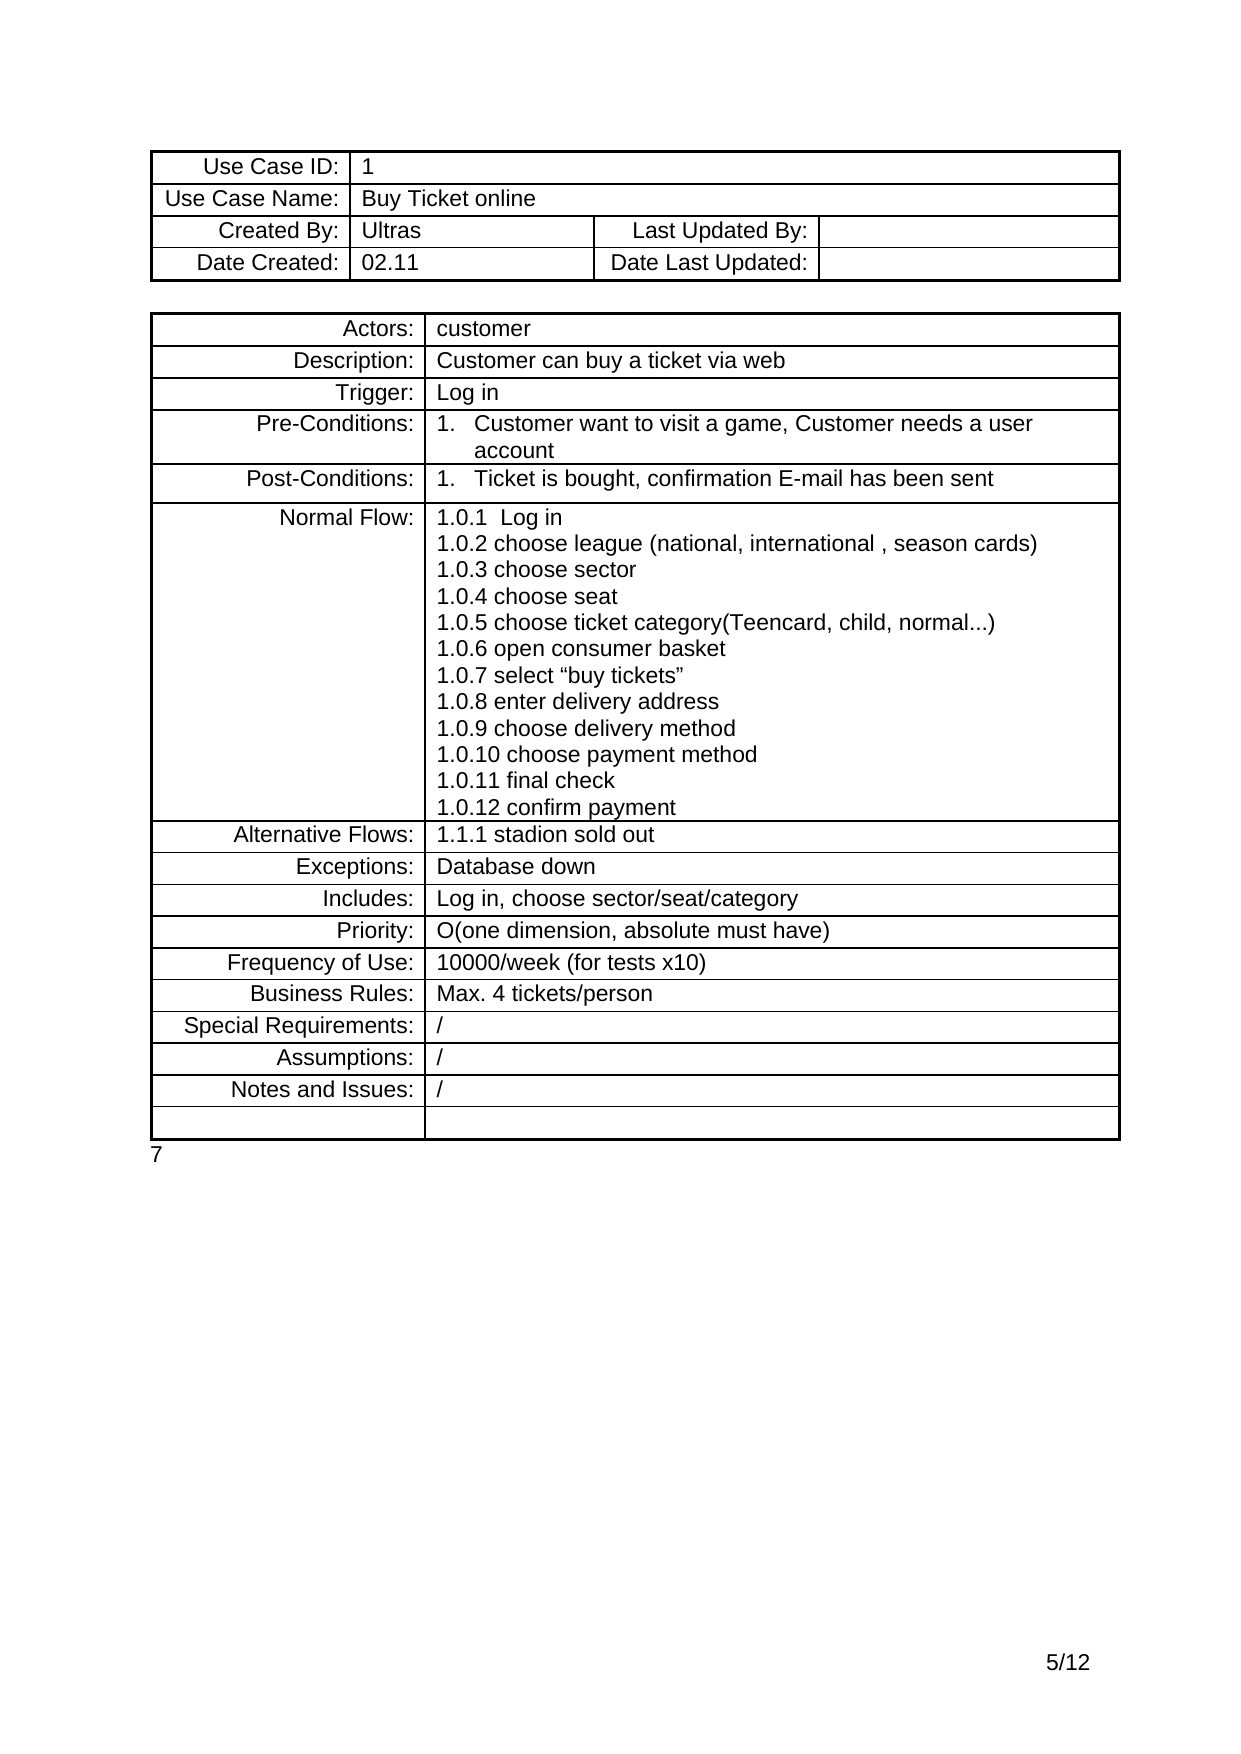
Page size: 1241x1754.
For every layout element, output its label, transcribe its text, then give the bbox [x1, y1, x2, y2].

table_cell [820, 248, 1118, 279]
table_header Use Case ID: [153, 153, 349, 183]
table_cell [426, 1107, 1118, 1138]
table_cell Description: [153, 347, 424, 377]
table_cell Created By: [153, 217, 349, 247]
table_cell Ticket is bought, confirmation E-mail has been sent [426, 465, 1118, 502]
table_cell Log in [426, 379, 1118, 409]
table_cell Trigger: [153, 379, 424, 409]
table_cell Customer can buy a ticket via web [426, 347, 1118, 377]
table_cell Normal Flow: [153, 504, 424, 820]
table_cell 10000/week (for tests x10) [426, 949, 1118, 979]
table_cell Includes: [153, 885, 424, 915]
table_cell Assumptions: [153, 1044, 424, 1074]
table_cell Pre-Conditions: [153, 411, 424, 463]
table_cell / [426, 1076, 1118, 1106]
table_cell Date Last Updated: [595, 248, 818, 279]
table_cell Date Created: [153, 248, 349, 279]
table_header customer [426, 315, 1118, 345]
table_header Actors: [153, 315, 424, 345]
table_cell 1.0.1 Log in 1.0.2 choose league (national, international , season cards) 1.0.3 choose sector 1.0.4 choose seat 1.0.5 choose ticket category(Teencard, child, normal...) 1.0.6 open consumer basket 1.0.7 select “buy tickets” 1.0.8 enter delivery address 1.0.9 choose delivery method 1.0.10 choose payment method 1.0.11 final check 1.0.12 confirm payment [426, 504, 1118, 820]
table_cell Last Updated By: [595, 217, 818, 247]
table_cell Customer want to visit a game, Customer needs a user account [426, 411, 1118, 463]
table_cell [820, 217, 1118, 247]
table_cell Ultras [351, 217, 593, 247]
table_cell 02.11 [351, 248, 593, 279]
table_cell Log in, choose sector/seat/category [426, 885, 1118, 915]
table_cell Priority: [153, 917, 424, 947]
table_cell [153, 1107, 424, 1138]
table_cell Alternative Flows: [153, 822, 424, 852]
table_cell O(one dimension, absolute must have) [426, 917, 1118, 947]
table_cell / [426, 1044, 1118, 1074]
table_cell Buy Ticket online [351, 185, 1118, 215]
table_header 1 [351, 153, 1118, 183]
table_cell Post-Conditions: [153, 465, 424, 502]
table_cell Use Case Name: [153, 185, 349, 215]
table_cell 1.1.1 stadion sold out [426, 822, 1118, 852]
table_cell Frequency of Use: [153, 949, 424, 979]
text 7 [150, 1141, 1090, 1167]
table_cell Business Rules: [153, 980, 424, 1011]
table_cell Database down [426, 853, 1118, 883]
table_cell Max. 4 tickets/person [426, 980, 1118, 1011]
table_cell Notes and Issues: [153, 1076, 424, 1106]
table_cell Special Requirements: [153, 1012, 424, 1042]
table_cell / [426, 1012, 1118, 1042]
table_cell Exceptions: [153, 853, 424, 883]
